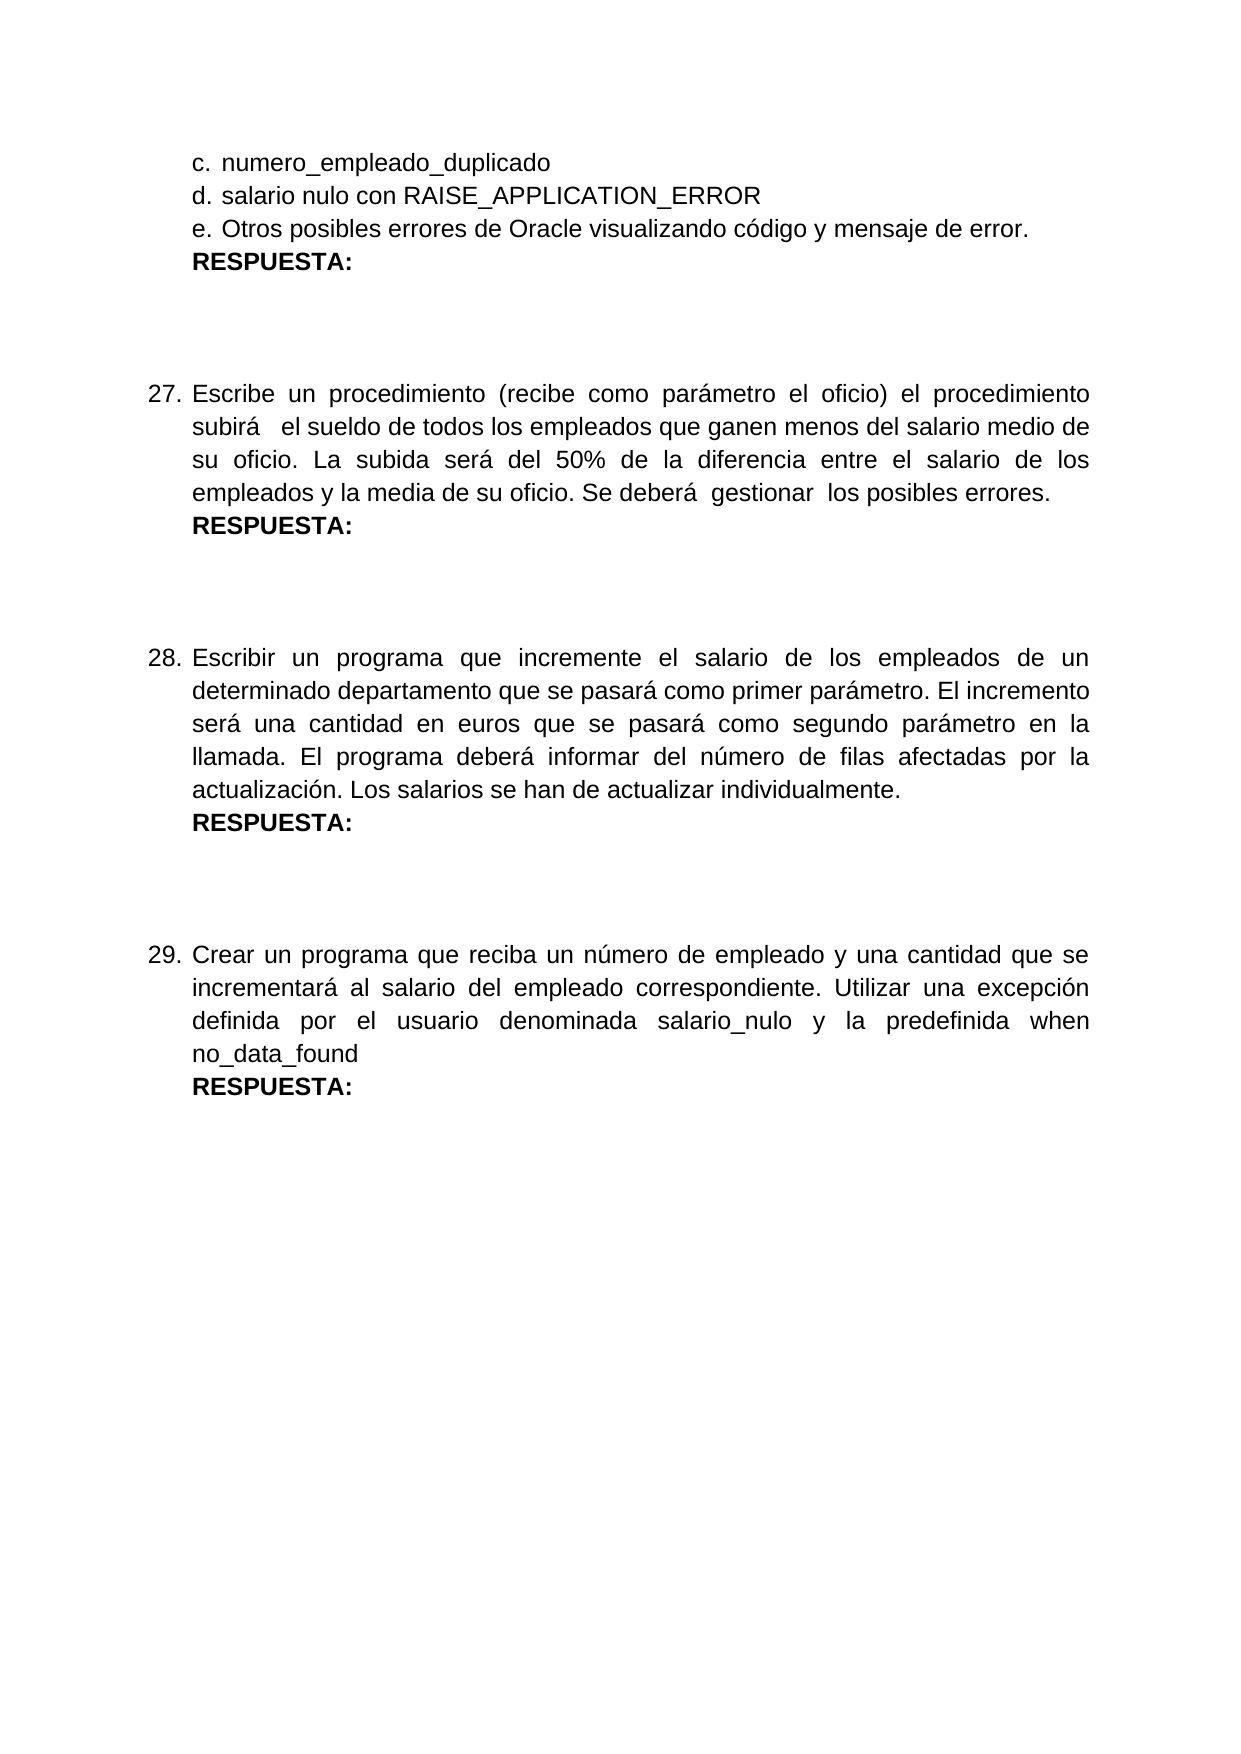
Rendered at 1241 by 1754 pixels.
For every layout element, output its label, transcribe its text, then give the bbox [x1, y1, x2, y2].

list numero_empleado_duplicado [192, 148, 1091, 176]
text RESPUESTA: [192, 1072, 1091, 1101]
list salario nulo con RAISE_APPLICATION_ERROR [192, 181, 1091, 209]
list Crear un programa que reciba un número de empleado y una cantidad que se incrementará al salario del empleado correspondiente. Utilizar una excepción definida por el usuario denominada salario_nulo y la predefinida when no_data_found [148, 940, 1091, 1068]
list Escribir un programa que incremente el salario de los empleados de un determinado departamento que se pasará como primer parámetro. El incremento será una cantidad en euros que se pasará como segundo parámetro en la llamada. El programa deberá informar del número de filas afectadas por la actualización. Los salarios se han de actualizar individualmente. [148, 643, 1091, 804]
list Otros posibles errores de Oracle visualizando código y mensaje de error. [192, 214, 1091, 242]
list Escribe un procedimiento (recibe como parámetro el oficio) el procedimiento subirá el sueldo de todos los empleados que ganen menos del salario medio de su oficio. La subida será del 50% de la diferencia entre el salario de los empleados y la media de su oficio. Se deberá gestionar los posibles errores. [148, 379, 1091, 507]
text RESPUESTA: [192, 247, 1091, 275]
text RESPUESTA: [192, 808, 1091, 837]
text RESPUESTA: [192, 511, 1091, 539]
